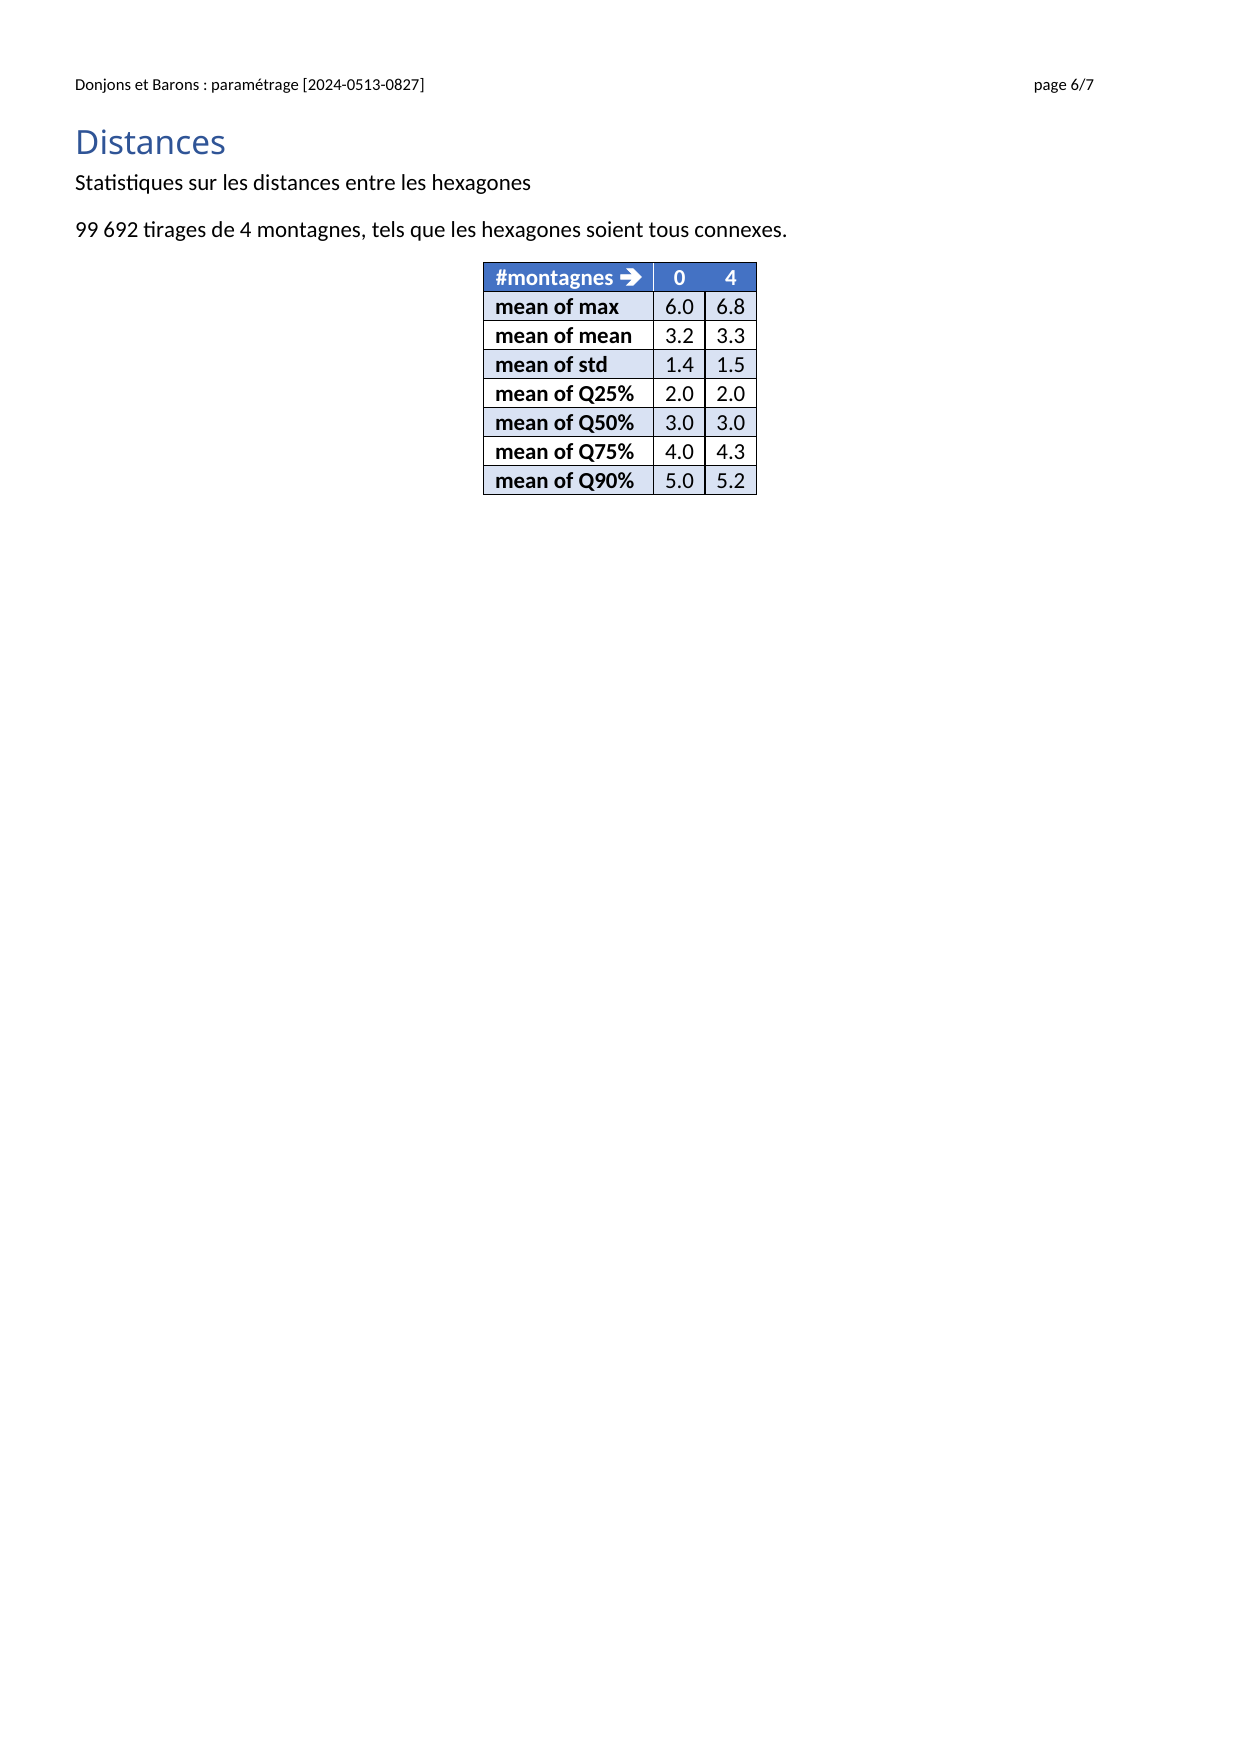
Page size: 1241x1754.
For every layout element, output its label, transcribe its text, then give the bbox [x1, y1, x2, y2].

table_cell mean of Q50% [484, 408, 653, 436]
table_cell 1.4 [654, 350, 704, 378]
table_cell 2.0 [706, 379, 756, 407]
table_cell 3.2 [654, 321, 704, 349]
table_header 4 [705, 263, 756, 291]
table_cell mean of Q25% [484, 379, 653, 407]
table_cell 3.3 [706, 321, 756, 349]
table_cell 6.8 [706, 292, 756, 320]
table_cell 6.0 [654, 292, 704, 320]
table_header 0 [654, 263, 705, 291]
table_cell 4.3 [706, 437, 756, 465]
text Statistiques sur les distances entre les hexagones [75, 168, 1165, 196]
table_cell 3.0 [706, 408, 756, 436]
table_cell 3.0 [654, 408, 704, 436]
subtitle Distances [75, 119, 1165, 164]
table_cell 5.2 [706, 466, 756, 494]
table_cell 4.0 [654, 437, 704, 465]
table_header #montagnes [484, 263, 653, 291]
table_cell 2.0 [654, 379, 704, 407]
text 99 692 tirages de 4 montagnes, tels que les hexagones soient tous connexes. [75, 215, 1165, 243]
table_cell mean of std [484, 350, 653, 378]
table_cell mean of Q90% [484, 466, 653, 494]
table_cell mean of Q75% [484, 437, 653, 465]
table_cell mean of max [484, 292, 653, 320]
table_cell mean of mean [484, 321, 653, 349]
table_cell 1.5 [706, 350, 756, 378]
table_cell 5.0 [654, 466, 704, 494]
